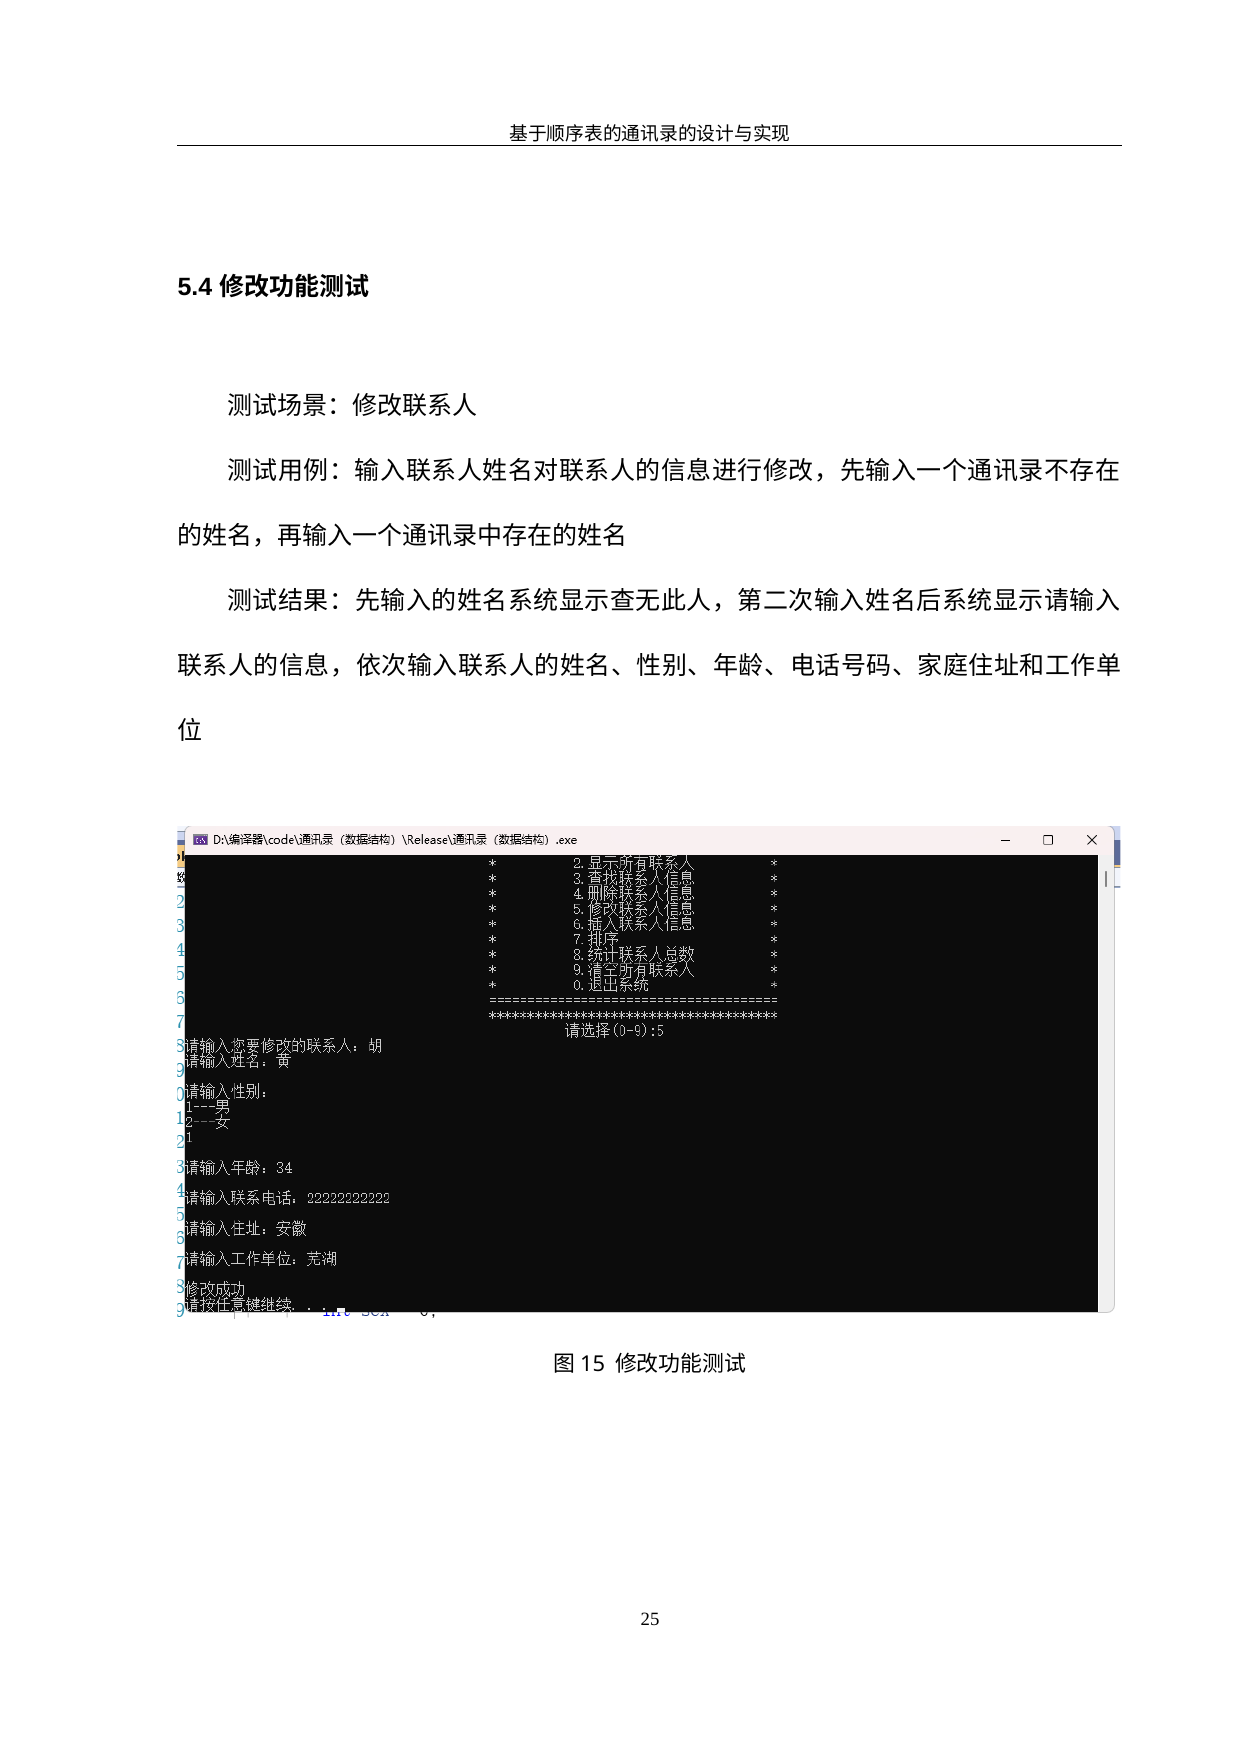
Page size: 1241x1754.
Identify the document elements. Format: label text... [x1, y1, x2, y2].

text 测试场景：修改联系人 [177, 371, 1122, 436]
text 测试结果：先输入的姓名系统显示查无此人，第二次输入姓名后系统显示请输入联系人的信息，依次输入联系人的姓名、性别、年龄、电话号码、家庭住址和工作单位 [177, 566, 1122, 761]
text 测试用例：输入联系人姓名对联系人的信息进行修改，先输入一个通讯录不存在的姓名，再输入一个通讯录中存在的姓名 [177, 436, 1122, 566]
subtitle 5.4 修改功能测试 [177, 252, 1122, 317]
text 图 15 修改功能测试 [177, 1346, 1122, 1378]
picture [177, 826, 1121, 1319]
